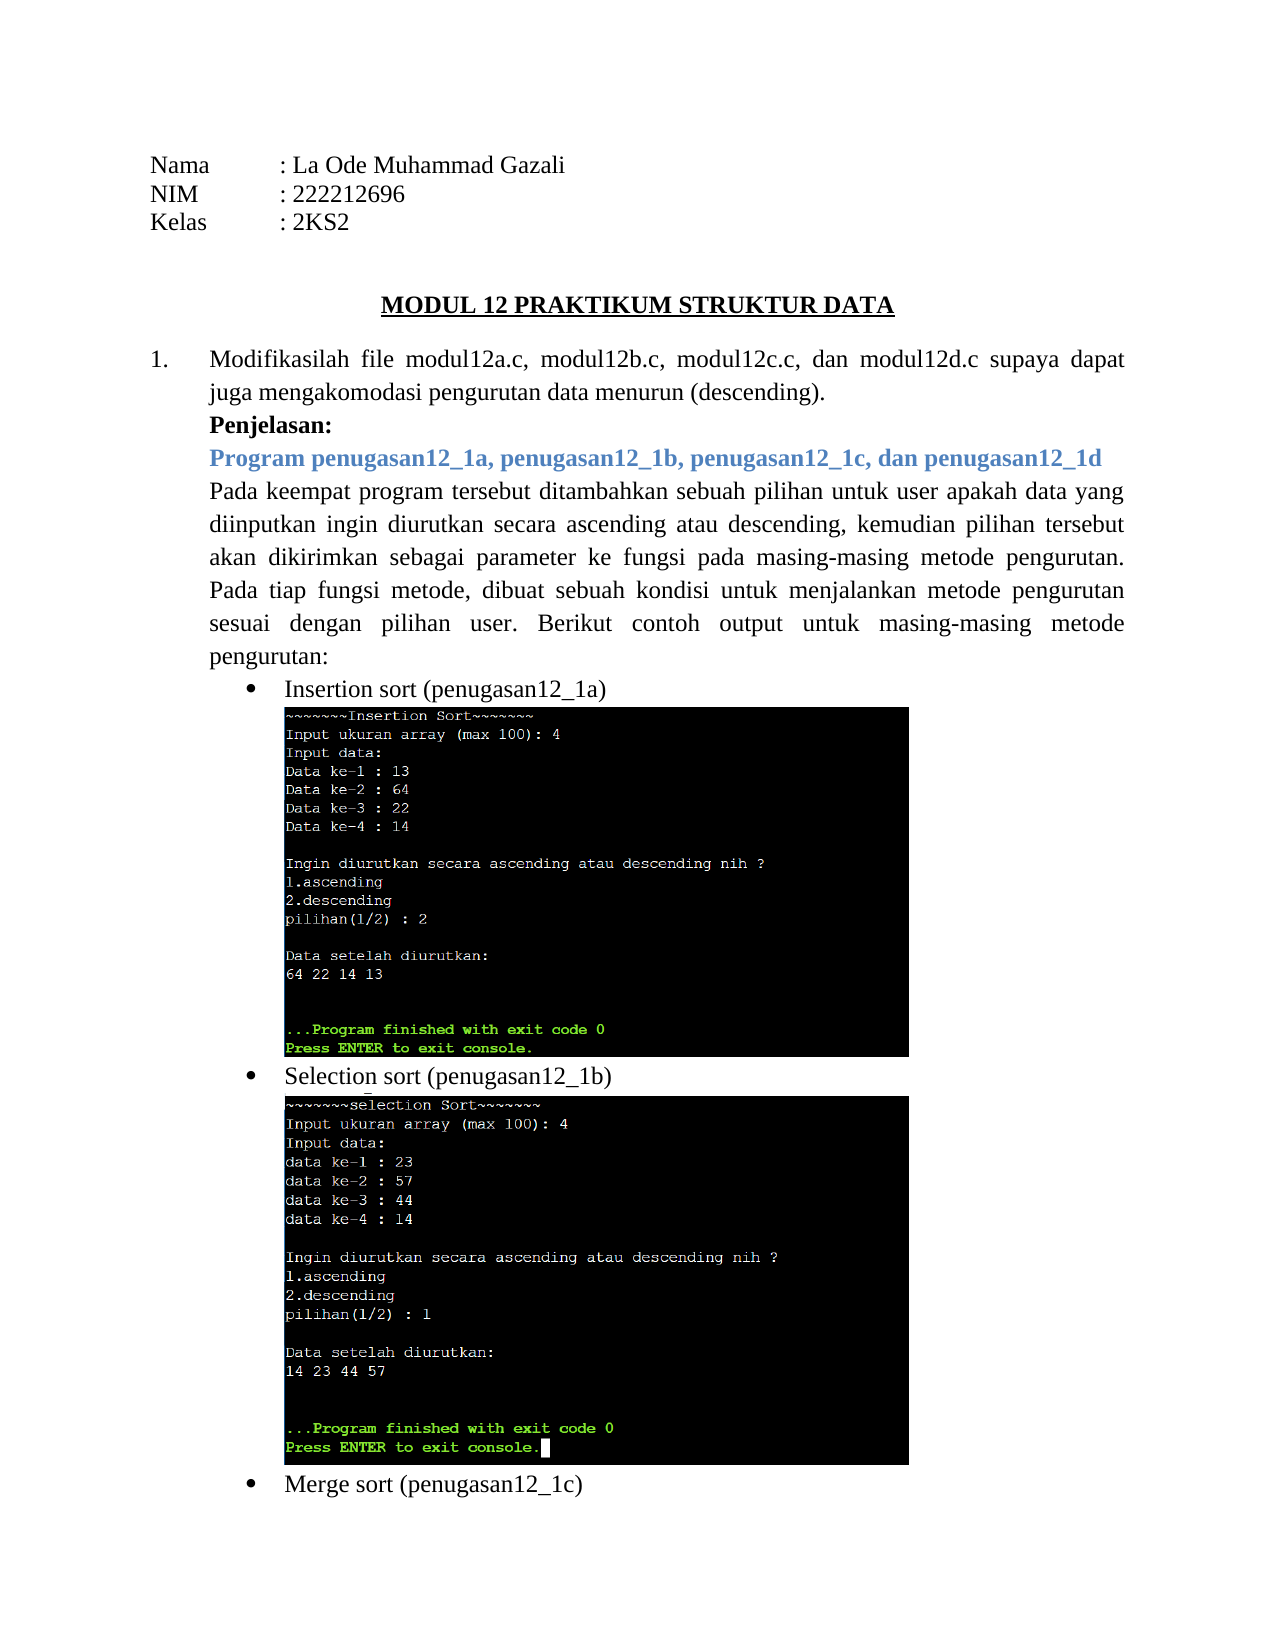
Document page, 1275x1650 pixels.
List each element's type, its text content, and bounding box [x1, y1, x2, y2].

list Program penugasan12_1a, penugasan12_1b, penugasan12_1c, dan penugasan12_1d [209, 443, 1125, 472]
list Selection sort (penugasan12_1b) [247, 1061, 1125, 1090]
list Pada keempat program tersebut ditambahkan sebuah pilihan untuk user apakah data yang diinputkan ingin diurutkan secara ascending atau descending, kemudian pilihan tersebut akan dikirimkan sebagai parameter ke fungsi pada masing-masing metode pengurutan. Pada tiap fungsi metode, dibuat sebuah kondisi untuk menjalankan metode pengurutan sesuai dengan pilihan user. Berikut contoh output untuk masing-masing metode pengurutan: [209, 476, 1125, 670]
table_cell : 2KS2 [268, 208, 767, 236]
picture [284, 1093, 909, 1465]
list Insertion sort (penugasan12_1a) [247, 674, 1125, 703]
table_cell : 222212696 [268, 179, 767, 207]
table_header Nama [139, 150, 268, 179]
list Penjelasan: [209, 410, 1125, 439]
picture [284, 707, 909, 1057]
list Merge sort (penugasan12_1c) [247, 1469, 1125, 1498]
list Modifikasilah file modul12a.c, modul12b.c, modul12c.c, dan modul12d.c supaya dapat juga mengakomodasi pengurutan data menurun (descending). [150, 344, 1125, 406]
table_cell Kelas [139, 208, 268, 236]
table_cell NIM [139, 179, 268, 207]
text MODUL 12 PRAKTIKUM STRUKTUR DATA [150, 290, 1125, 319]
table_header : La Ode Muhammad Gazali [268, 150, 767, 179]
